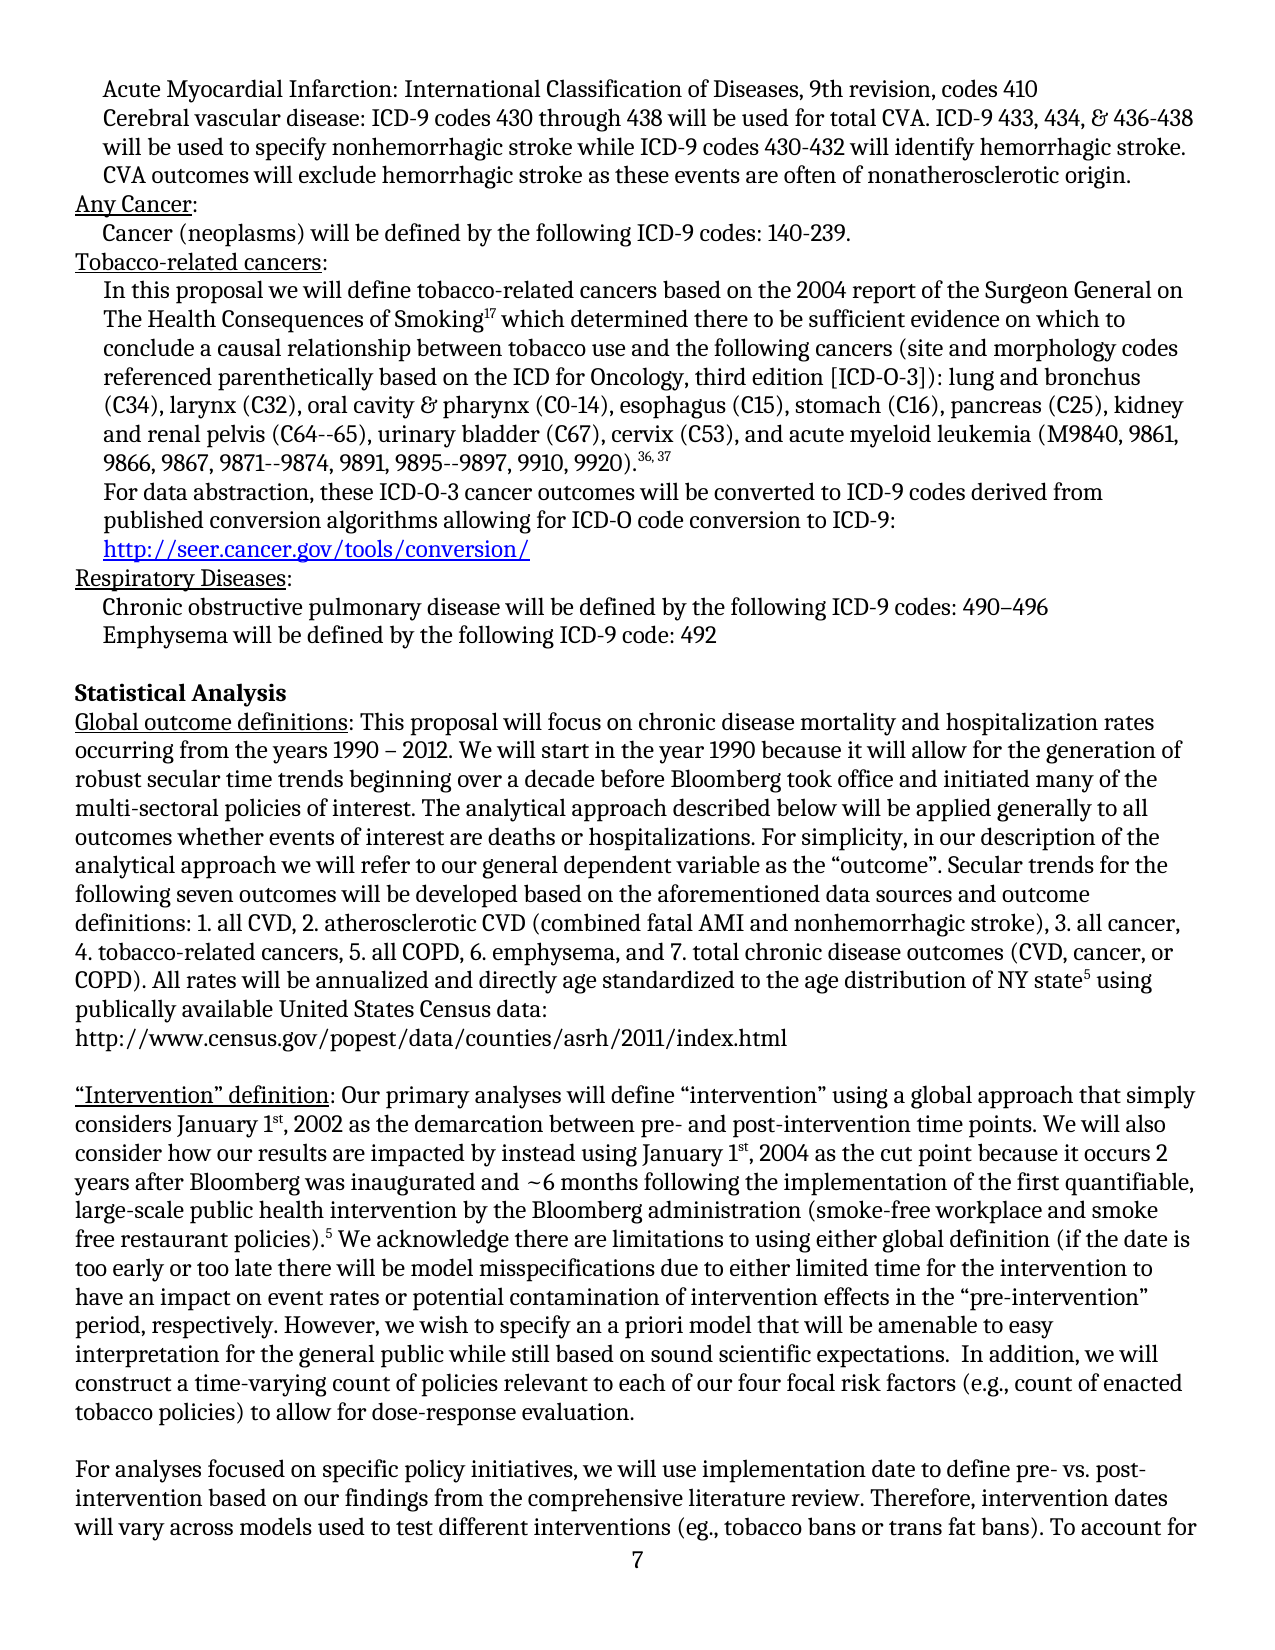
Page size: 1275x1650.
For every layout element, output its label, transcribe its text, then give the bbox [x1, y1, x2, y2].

text Cancer (neoplasms) will be defined by the following ICD-9 codes: 140-239. [75, 219, 1200, 247]
text Statistical Analysis [75, 679, 1200, 707]
text Emphysema will be defined by the following ICD-9 code: 492 [75, 621, 1200, 650]
text “Intervention” definition: Our primary analyses will define “intervention” using a global approach that simply considers January 1st, 2002 as the demarcation between pre- and post-intervention time points. We will also consider how our results are impacted by instead using January 1st, 2004 as the cut point because it occurs 2 years after Bloomberg was inaugurated and ~6 months following the implementation of the first quantifiable, large-scale public health intervention by the Bloomberg administration (smoke-free workplace and smoke free restaurant policies).5 We acknowledge there are limitations to using either global definition (if the date is too early or too late there will be model misspecifications due to either limited time for the intervention to have an impact on event rates or potential contamination of intervention effects in the “pre-intervention” period, respectively. However, we wish to specify an a priori model that will be amenable to easy interpretation for the general public while still based on sound scientific expectations. In addition, we will construct a time-varying count of policies relevant to each of our four focal risk factors (e.g., count of enacted tobacco policies) to allow for dose-response evaluation. [75, 1081, 1200, 1426]
text Cerebral vascular disease: ICD-9 codes 430 through 438 will be used for total CVA. ICD-9 433, 434, & 436-438 will be used to specify nonhemorrhagic stroke while ICD-9 codes 430-432 will identify hemorrhagic stroke. CVA outcomes will exclude hemorrhagic stroke as these events are often of nonatherosclerotic origin. [103, 104, 1200, 190]
text Acute Myocardial Infarction: International Classification of Diseases, 9th revision, codes 410 [75, 75, 1200, 104]
text Global outcome definitions: This proposal will focus on chronic disease mortality and hospitalization rates occurring from the years 1990 – 2012. We will start in the year 1990 because it will allow for the generation of robust secular time trends beginning over a decade before Bloomberg took office and initiated many of the multi-sectoral policies of interest. The analytical approach described below will be applied generally to all outcomes whether events of interest are deaths or hospitalizations. For simplicity, in our description of the analytical approach we will refer to our general dependent variable as the “outcome”. Secular trends for the following seven outcomes will be developed based on the aforementioned data sources and outcome definitions: 1. all CVD, 2. atherosclerotic CVD (combined fatal AMI and nonhemorrhagic stroke), 3. all cancer, 4. tobacco-related cancers, 5. all COPD, 6. emphysema, and 7. total chronic disease outcomes (CVD, cancer, or COPD). All rates will be annualized and directly age standardized to the age distribution of NY state5 using publically available United States Census data: http://www.census.gov/popest/data/counties/asrh/2011/index.html [75, 707, 1200, 1052]
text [75, 1455, 1200, 1541]
text Chronic obstructive pulmonary disease will be defined by the following ICD-9 codes: 490–496 [75, 592, 1200, 621]
text For data abstraction, these ICD-O-3 cancer outcomes will be converted to ICD-9 codes derived from published conversion algorithms allowing for ICD-O code conversion to ICD-9: http://seer.cancer.gov/tools/conversion/ [103, 477, 1200, 564]
text Tobacco-related cancers: [75, 247, 1200, 276]
text Respiratory Diseases: [75, 564, 1200, 592]
text In this proposal we will define tobacco-related cancers based on the 2004 report of the Surgeon General on The Health Consequences of Smoking17 which determined there to be sufficient evidence on which to conclude a causal relationship between tobacco use and the following cancers (site and morphology codes referenced parenthetically based on the ICD for Oncology, third edition [ICD-O-3]): lung and bronchus (C34), larynx (C32), oral cavity & pharynx (C0-14), esophagus (C15), stomach (C16), pancreas (C25), kidney and renal pelvis (C64--65), urinary bladder (C67), cervix (C53), and acute myeloid leukemia (M9840, 9861, 9866, 9867, 9871--9874, 9891, 9895--9897, 9910, 9920).36, 37 [103, 276, 1200, 477]
text Any Cancer: [75, 190, 1200, 219]
